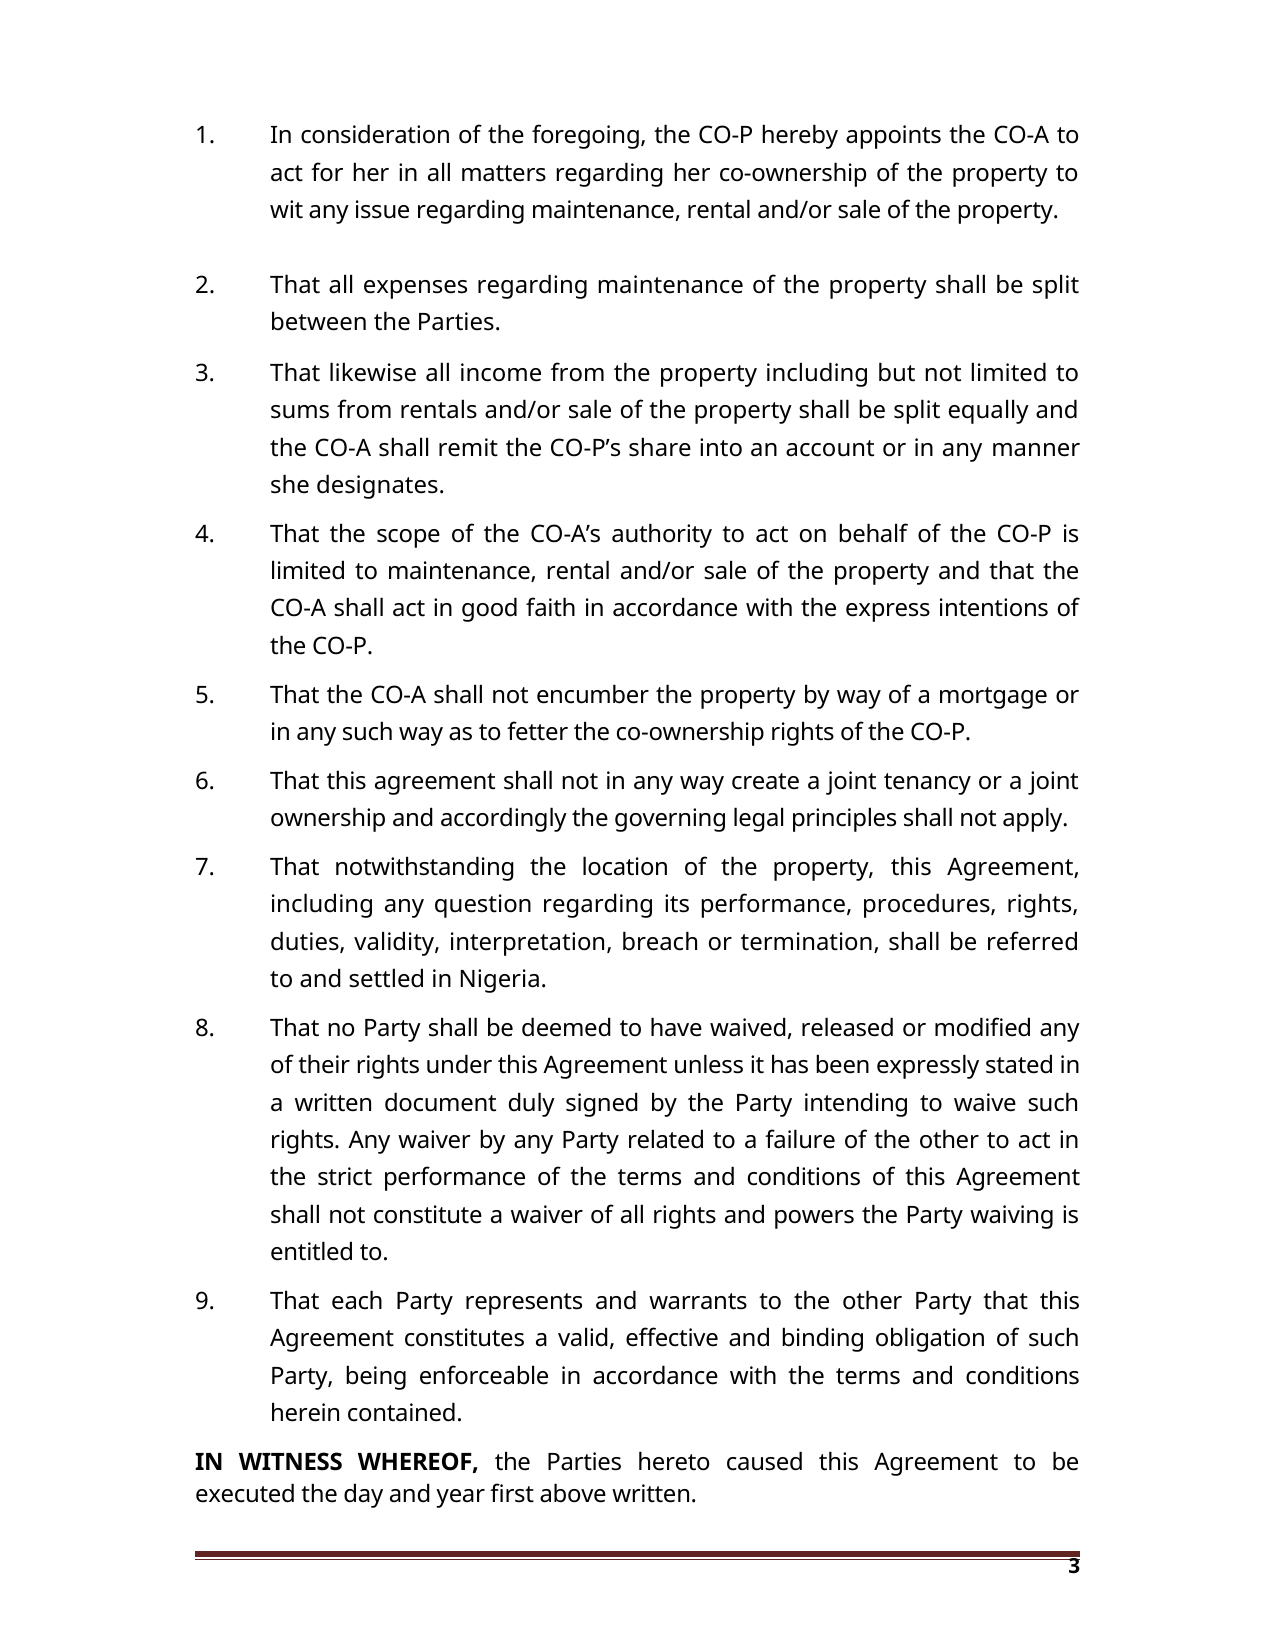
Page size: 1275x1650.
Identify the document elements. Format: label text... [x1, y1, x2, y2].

list That the scope of the CO-A’s authority to act on behalf of the CO-P is limited to maintenance, rental and/or sale of the property and that the CO-A shall act in good faith in accordance with the express intentions of the CO-P. [195, 516, 1080, 661]
list In consideration of the foregoing, the CO-P hereby appoints the CO-A to act for her in all matters regarding her co-ownership of the property to wit any issue regarding maintenance, rental and/or sale of the property. [195, 118, 1080, 226]
list That all expenses regarding maintenance of the property shall be split between the Parties. [195, 268, 1080, 338]
list That no Party shall be deemed to have waived, released or modified any of their rights under this Agreement unless it has been expressly stated in a written document duly signed by the Party intending to waive such rights. Any waiver by any Party related to a failure of the other to act in the strict performance of the terms and conditions of this Agreement shall not constitute a waiver of all rights and powers the Party waiving is entitled to. [195, 1011, 1080, 1268]
list That the CO-A shall not encumber the property by way of a mortgage or in any such way as to fetter the co-ownership rights of the CO-P. [195, 677, 1080, 747]
list That each Party represents and warrants to the other Party that this Agreement constitutes a valid, effective and binding obligation of such Party, being enforceable in accordance with the terms and conditions herein contained. [195, 1284, 1080, 1428]
list That this agreement shall not in any way create a joint tenancy or a joint ownership and accordingly the governing legal principles shall not apply. [195, 763, 1080, 833]
list That notwithstanding the location of the property, this Agreement, including any question regarding its performance, procedures, rights, duties, validity, interpretation, breach or termination, shall be referred to and settled in Nigeria. [195, 850, 1080, 994]
list That likewise all income from the property including but not limited to sums from rentals and/or sale of the property shall be split equally and the CO-A shall remit the CO-P’s share into an account or in any manner she designates. [195, 356, 1080, 500]
text IN WITNESS WHEREOF, the Parties hereto caused this Agreement to be executed the day and year first above written. [195, 1445, 1080, 1510]
